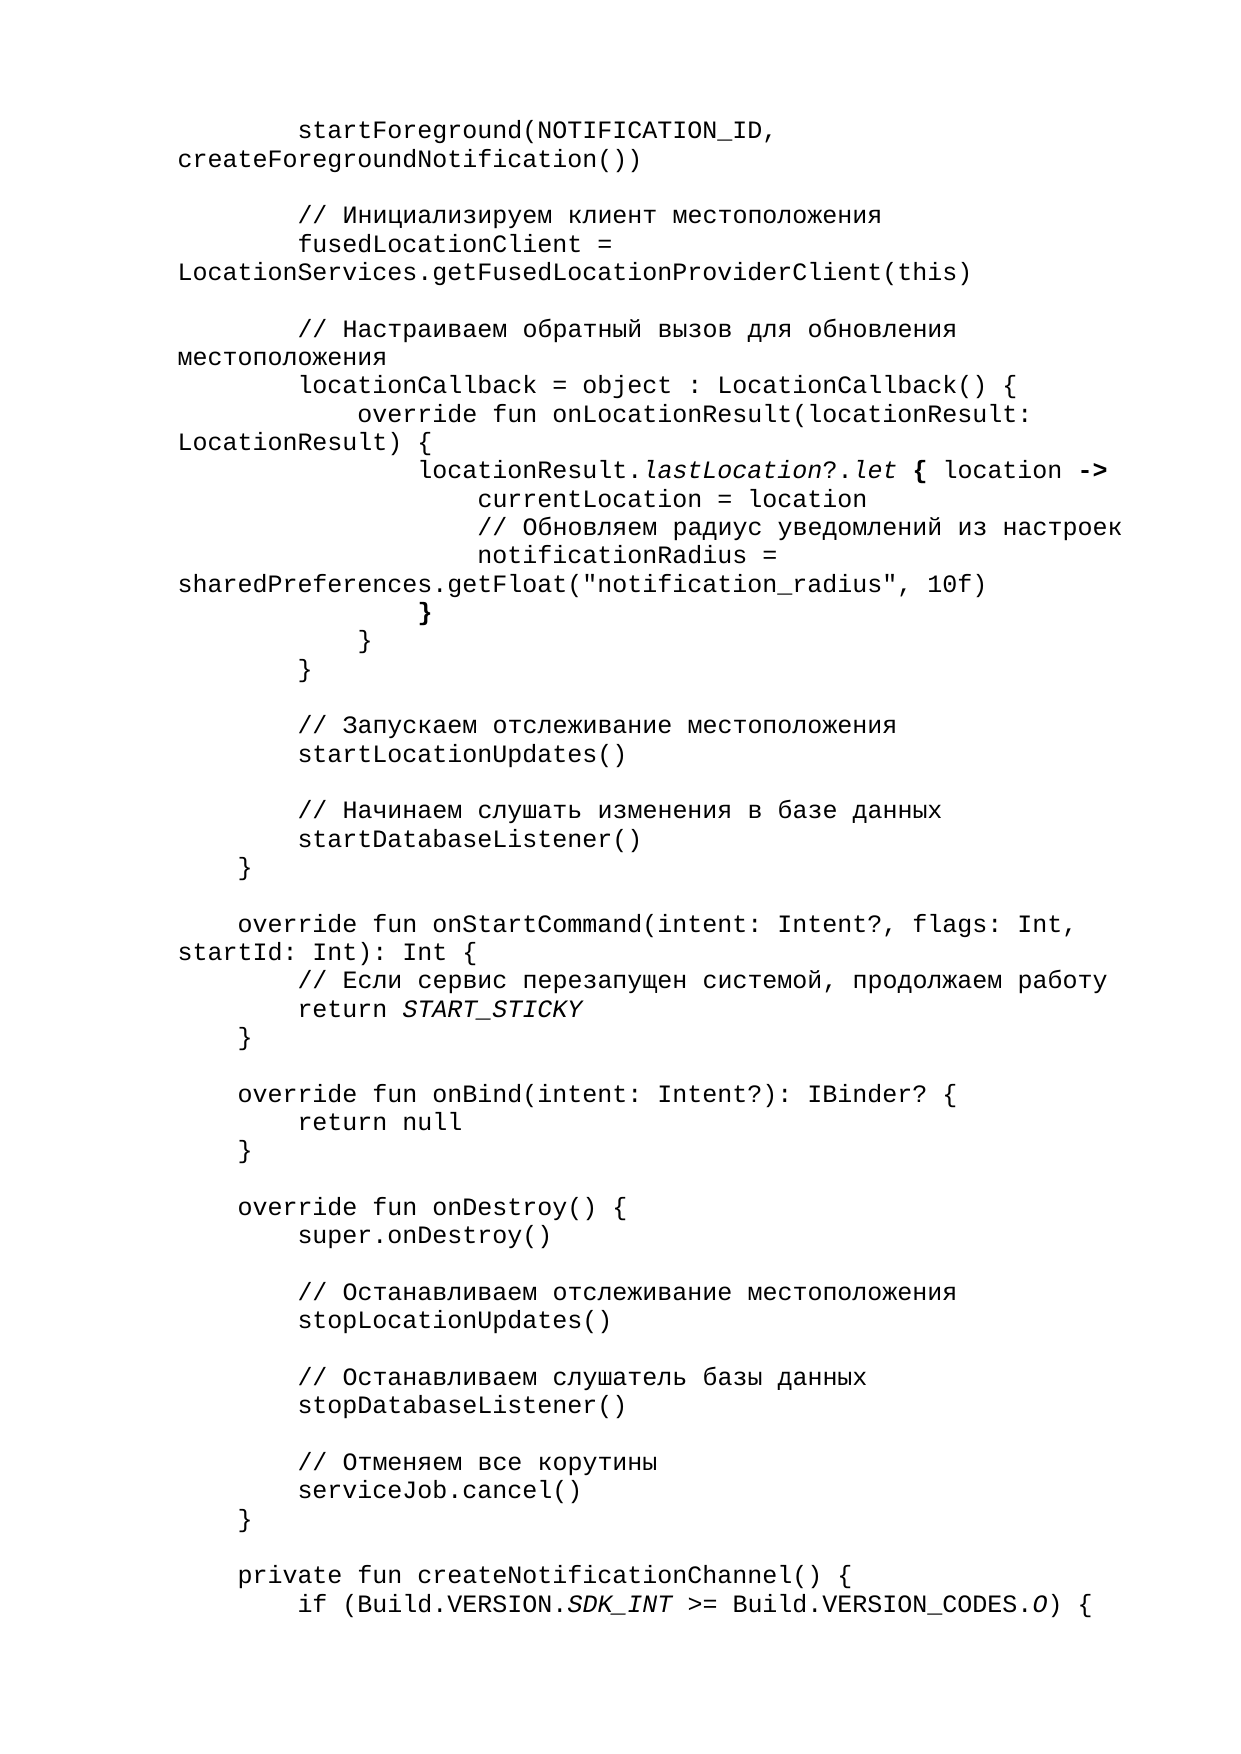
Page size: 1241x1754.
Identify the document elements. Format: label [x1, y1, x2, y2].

text [177, 118, 1152, 1620]
